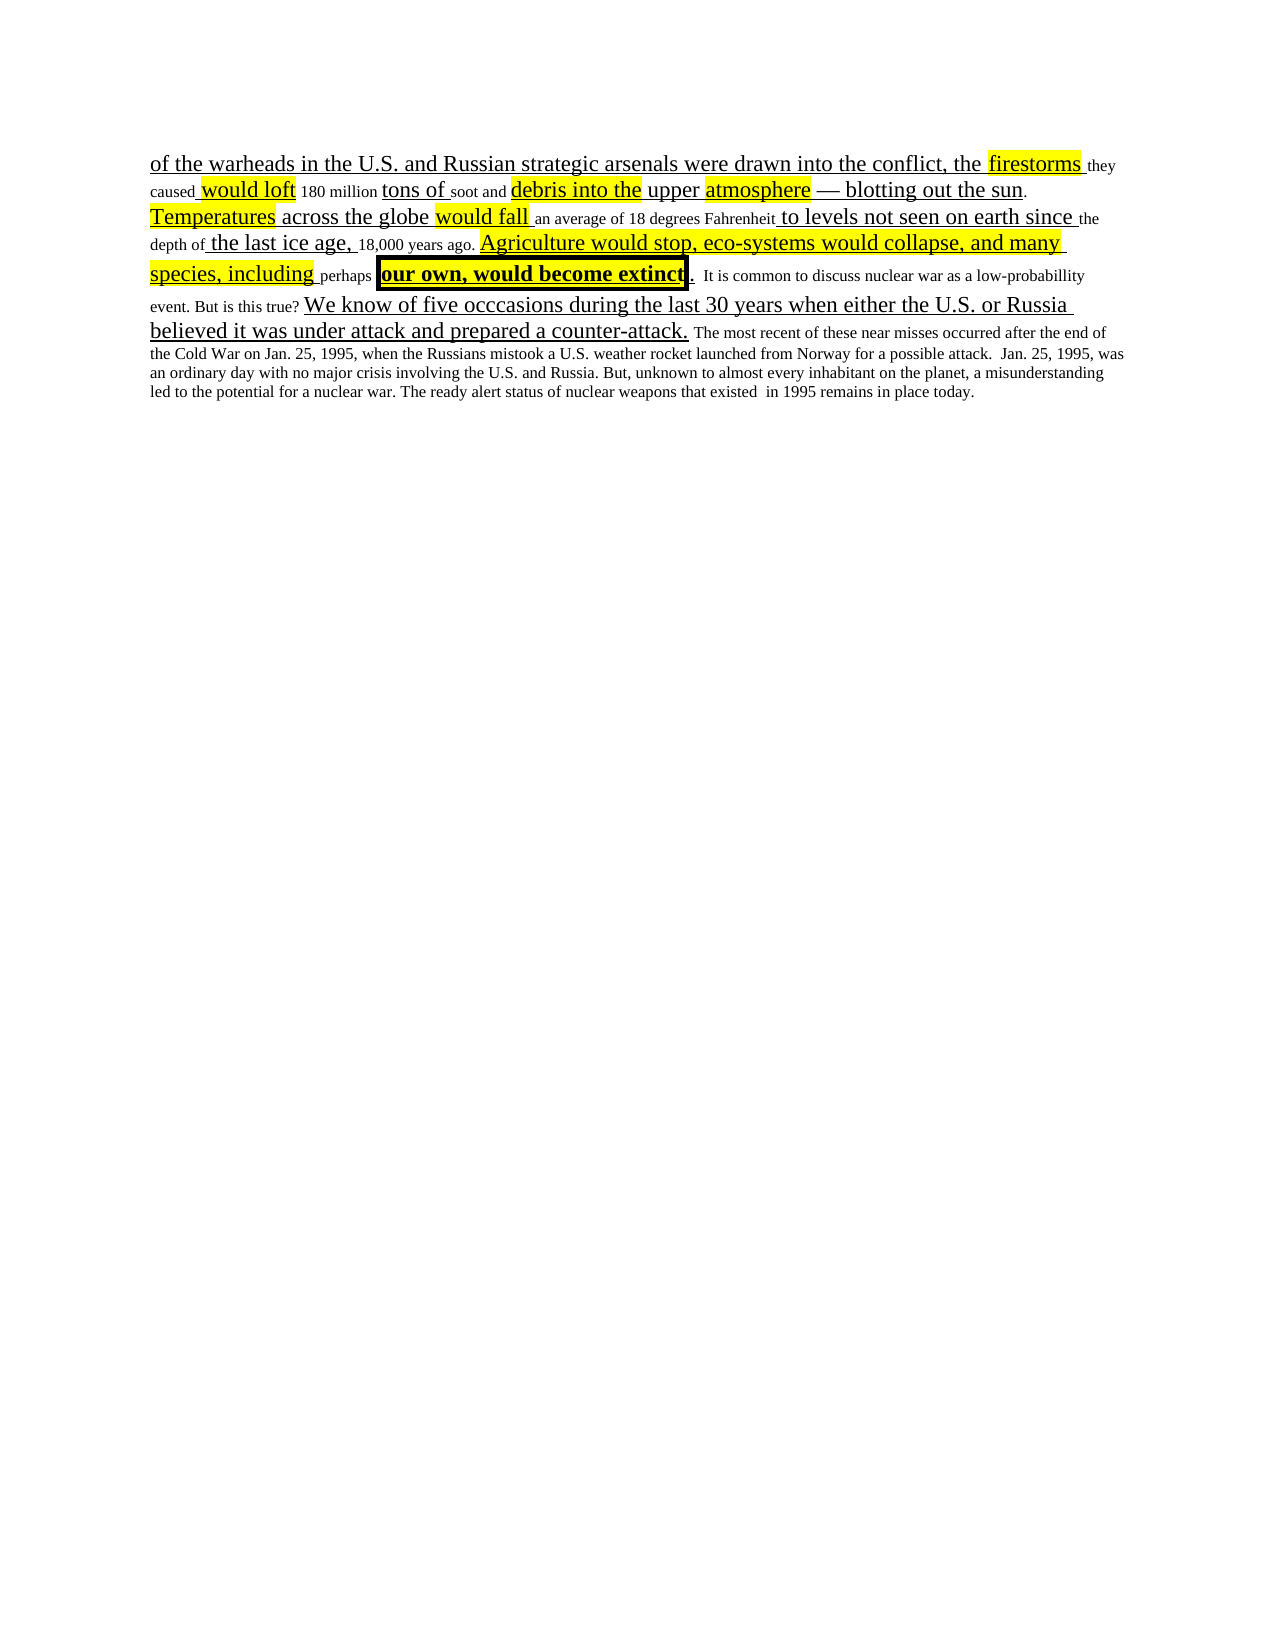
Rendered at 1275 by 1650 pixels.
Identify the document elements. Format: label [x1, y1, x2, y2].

text [150, 150, 1125, 401]
